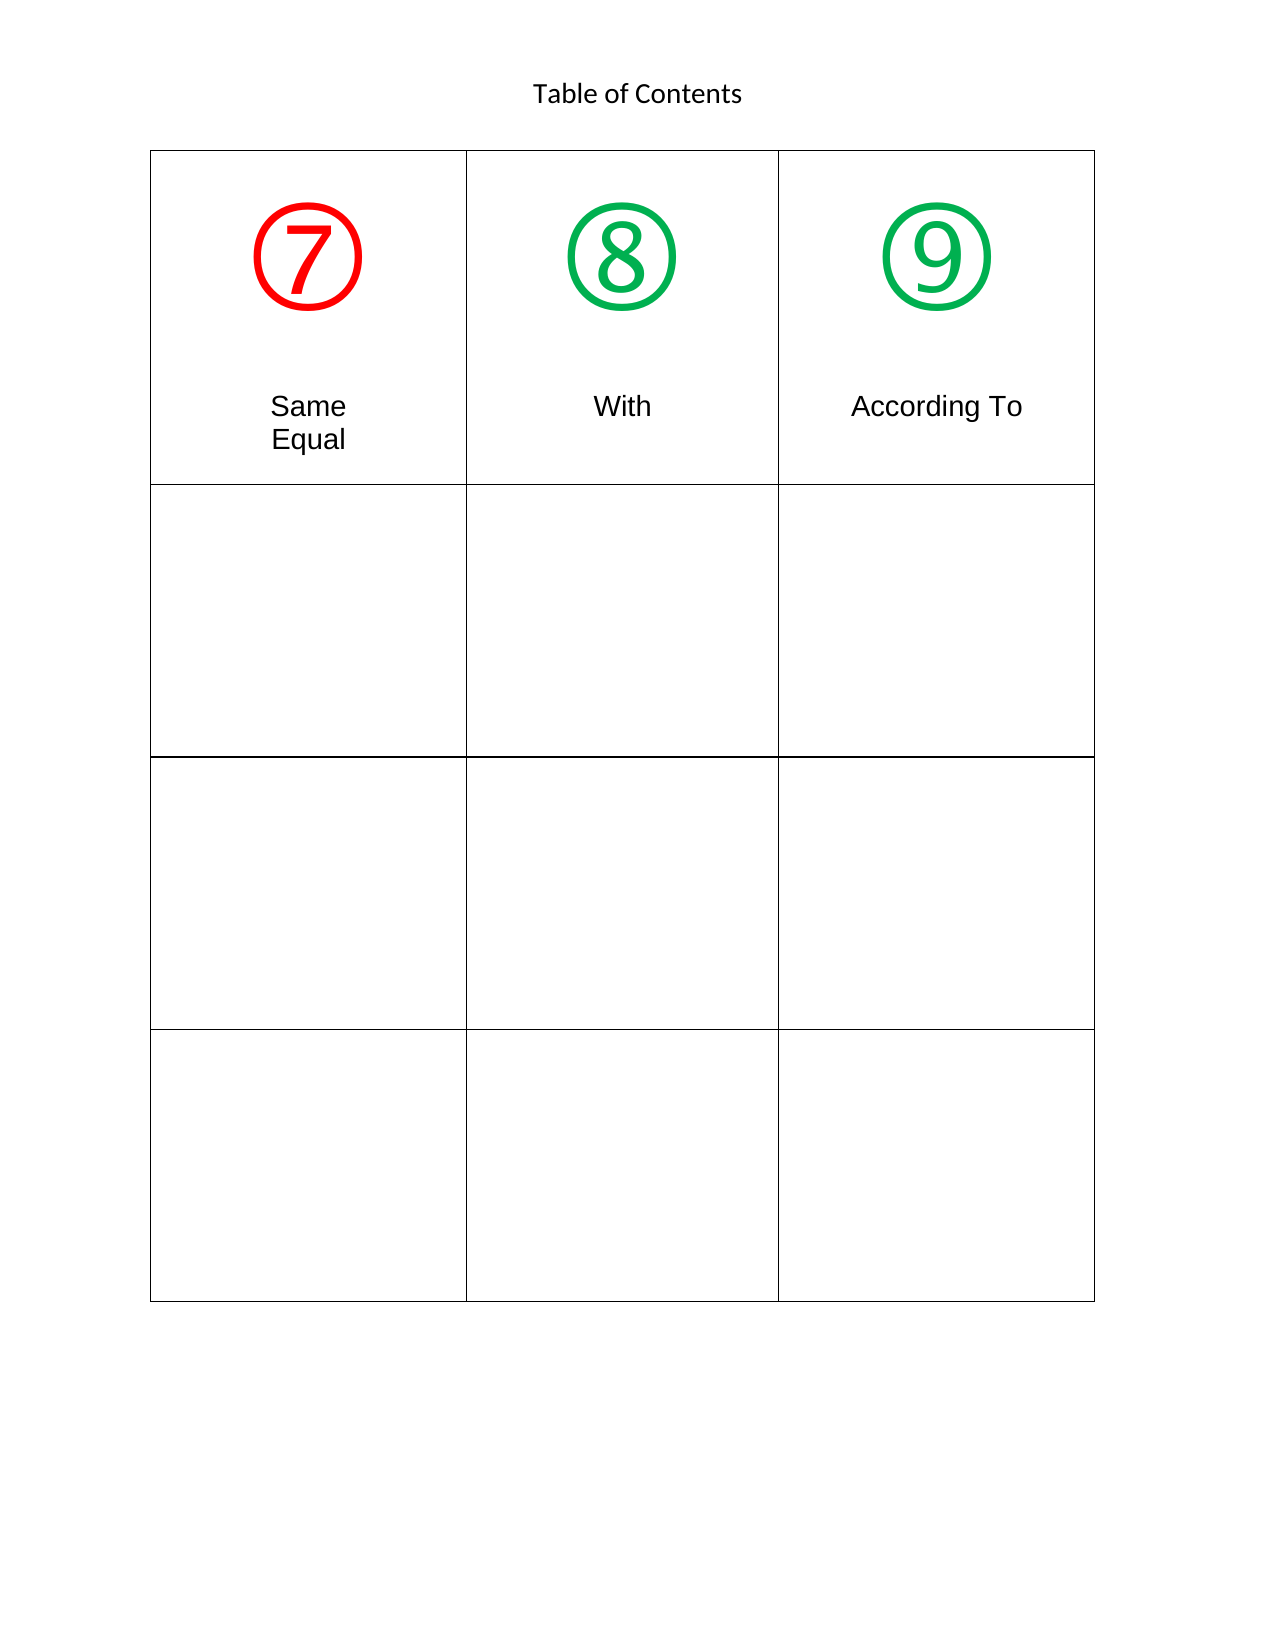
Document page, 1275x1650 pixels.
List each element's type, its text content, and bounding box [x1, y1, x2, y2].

table_cell [467, 485, 778, 756]
table_cell [151, 1030, 466, 1301]
table_cell [779, 758, 1094, 1029]
table_cell [779, 1030, 1094, 1301]
table_cell [151, 485, 466, 756]
table_cell [467, 1030, 778, 1301]
table_header  With [467, 151, 778, 484]
table_cell [779, 485, 1094, 756]
table_cell [467, 758, 778, 1029]
table_header  According To [779, 151, 1094, 484]
table_header  Same Equal [151, 151, 466, 484]
table_cell [151, 758, 466, 1029]
